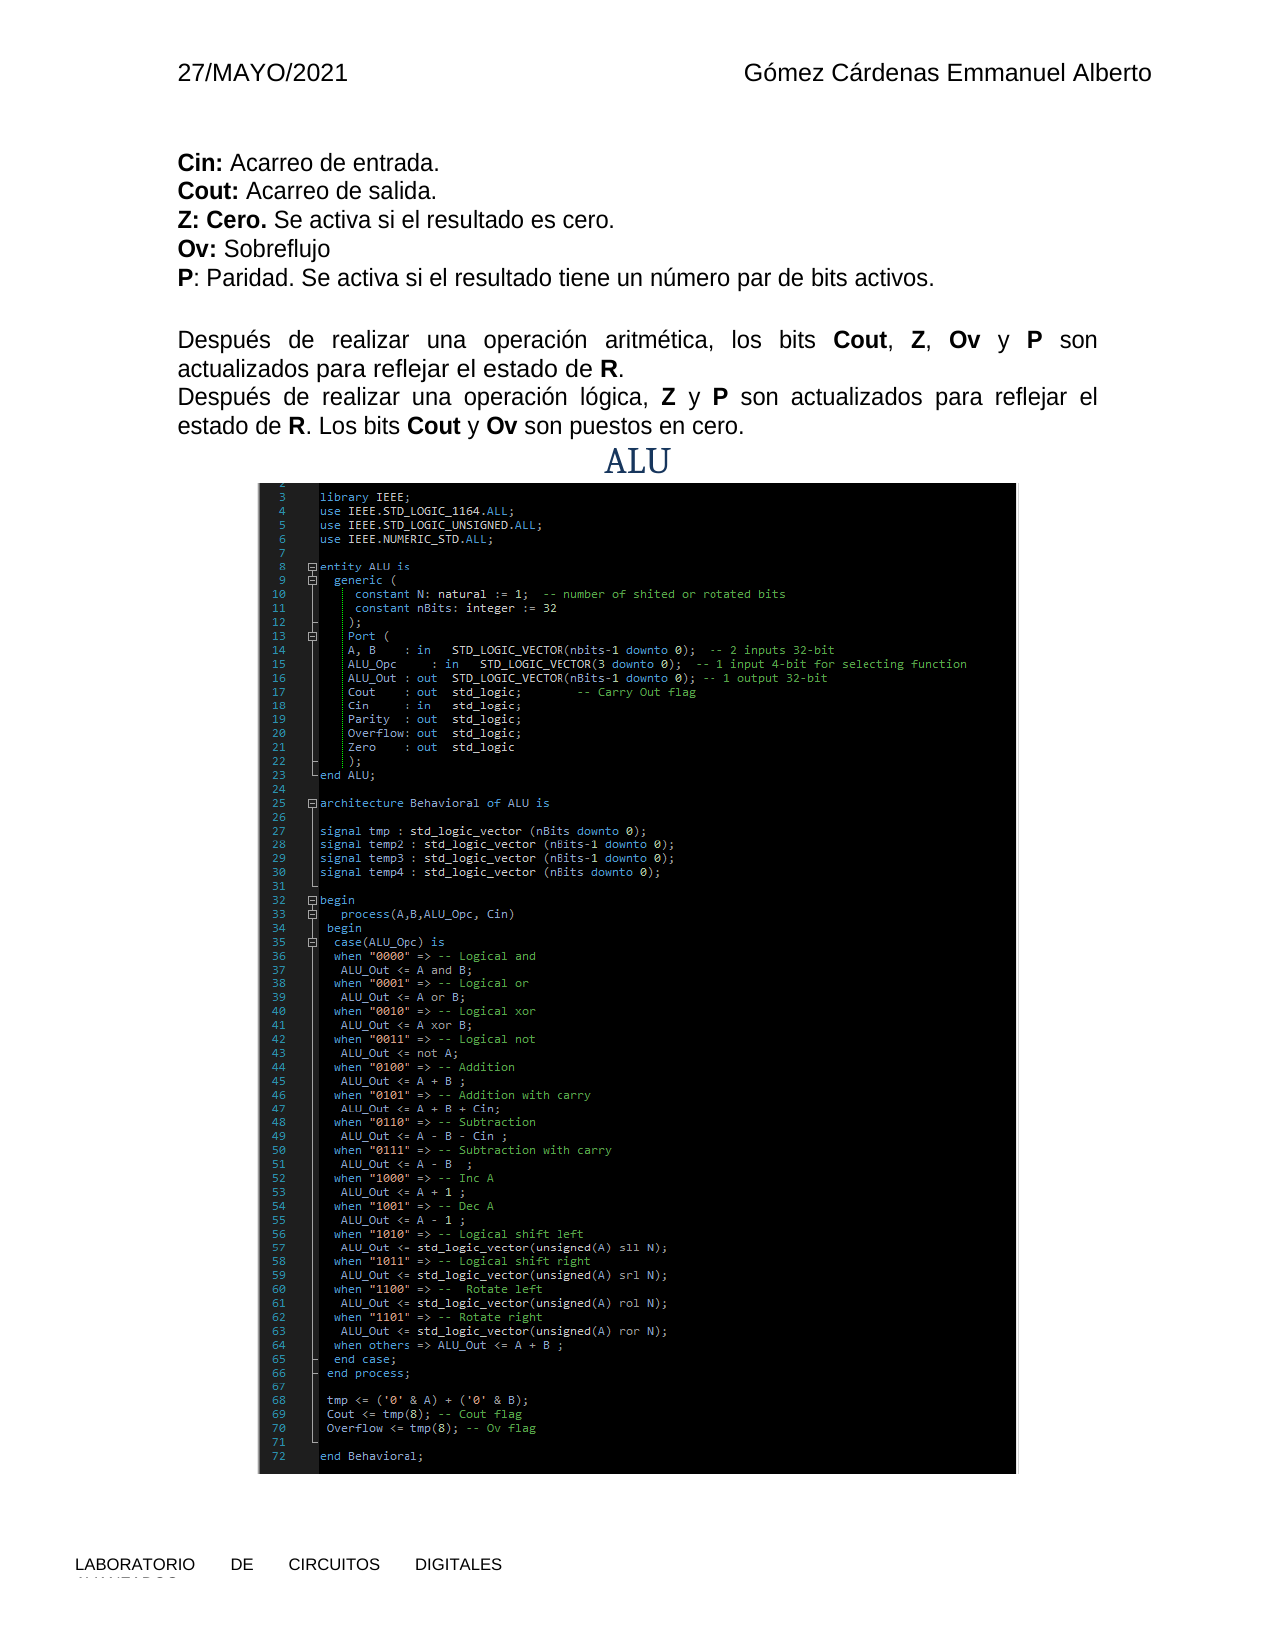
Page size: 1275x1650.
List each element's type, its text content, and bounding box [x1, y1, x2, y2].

text Cout: Acarreo de salida. [177, 176, 1098, 205]
text Ov: Sobreflujo [177, 234, 1098, 263]
picture [256, 483, 1019, 1474]
text Cin: Acarreo de entrada. [177, 148, 1098, 176]
text Después de realizar una operación aritmética, los bits Cout, Z, Ov y P son actualizados para reflejar el estado de R. [177, 325, 1098, 382]
text Z: Cero. Se activa si el resultado es cero. [177, 205, 1098, 234]
text P: Paridad. Se activa si el resultado tiene un número par de bits activos. [177, 263, 1098, 291]
text Después de realizar una operación lógica, Z y P son actualizados para reflejar el estado de R. Los bits Cout y Ov son puestos en cero. [177, 382, 1098, 440]
subtitle ALU [177, 440, 1098, 483]
